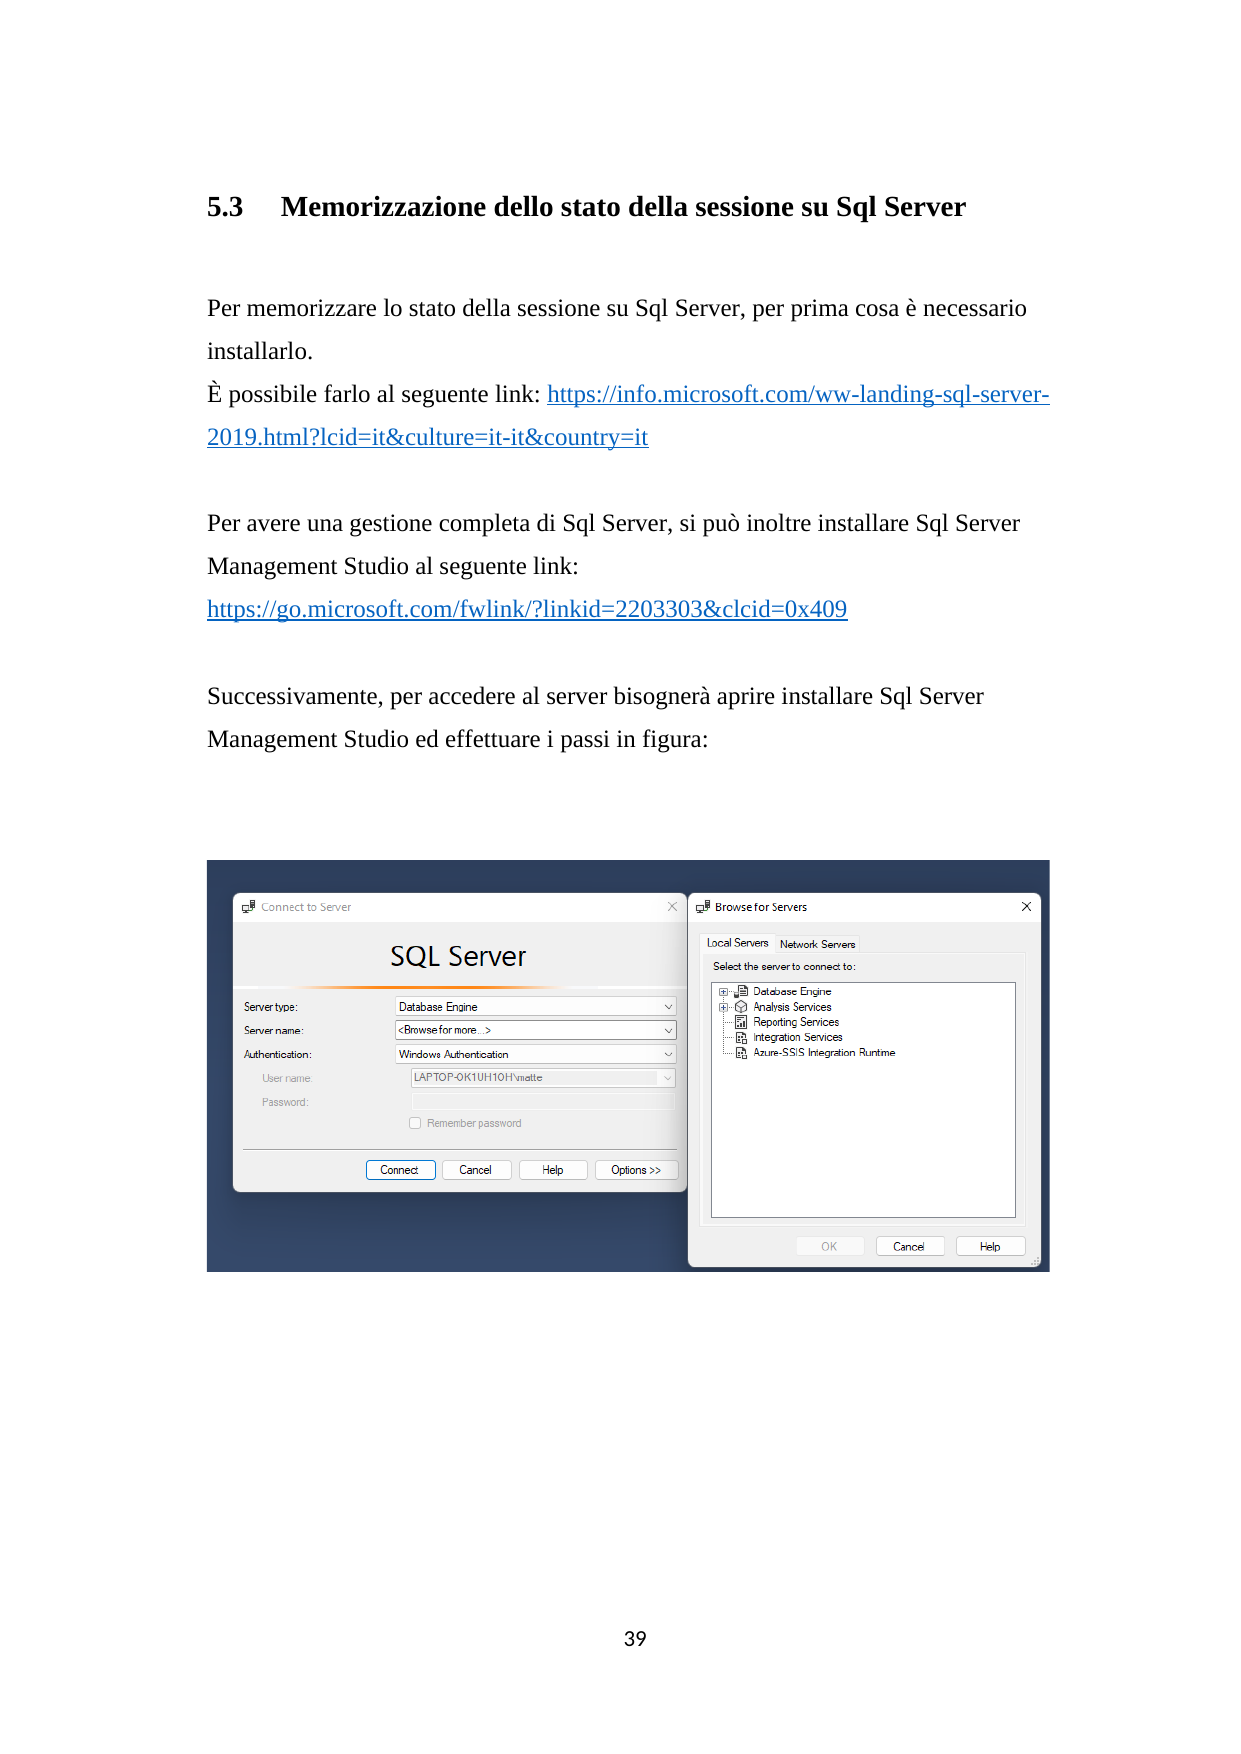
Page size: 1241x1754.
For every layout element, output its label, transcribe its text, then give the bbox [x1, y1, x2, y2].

picture [206, 860, 1050, 1272]
text https://go.microsoft.com/fwlink/?linkid=2203303&clcid=0x409 [207, 594, 1063, 623]
text Per memorizzare lo stato della sessione su Sql Server, per prima cosa è necessario installarlo. [207, 293, 1063, 364]
text È possibile farlo al seguente link: https://info.microsoft.com/ww-landing-sql-server-2019.html?lcid=it&culture=it-it&country=it [207, 379, 1063, 451]
subtitle Memorizzazione dello stato della sessione su Sql Server [207, 189, 1063, 222]
text Per avere una gestione completa di Sql Server, si può inoltre installare Sql Server Management Studio al seguente link: [207, 465, 1063, 580]
text Successivamente, per accedere al server bisognerà aprire installare Sql Server Management Studio ed effettuare i passi in figura: [207, 681, 1063, 753]
